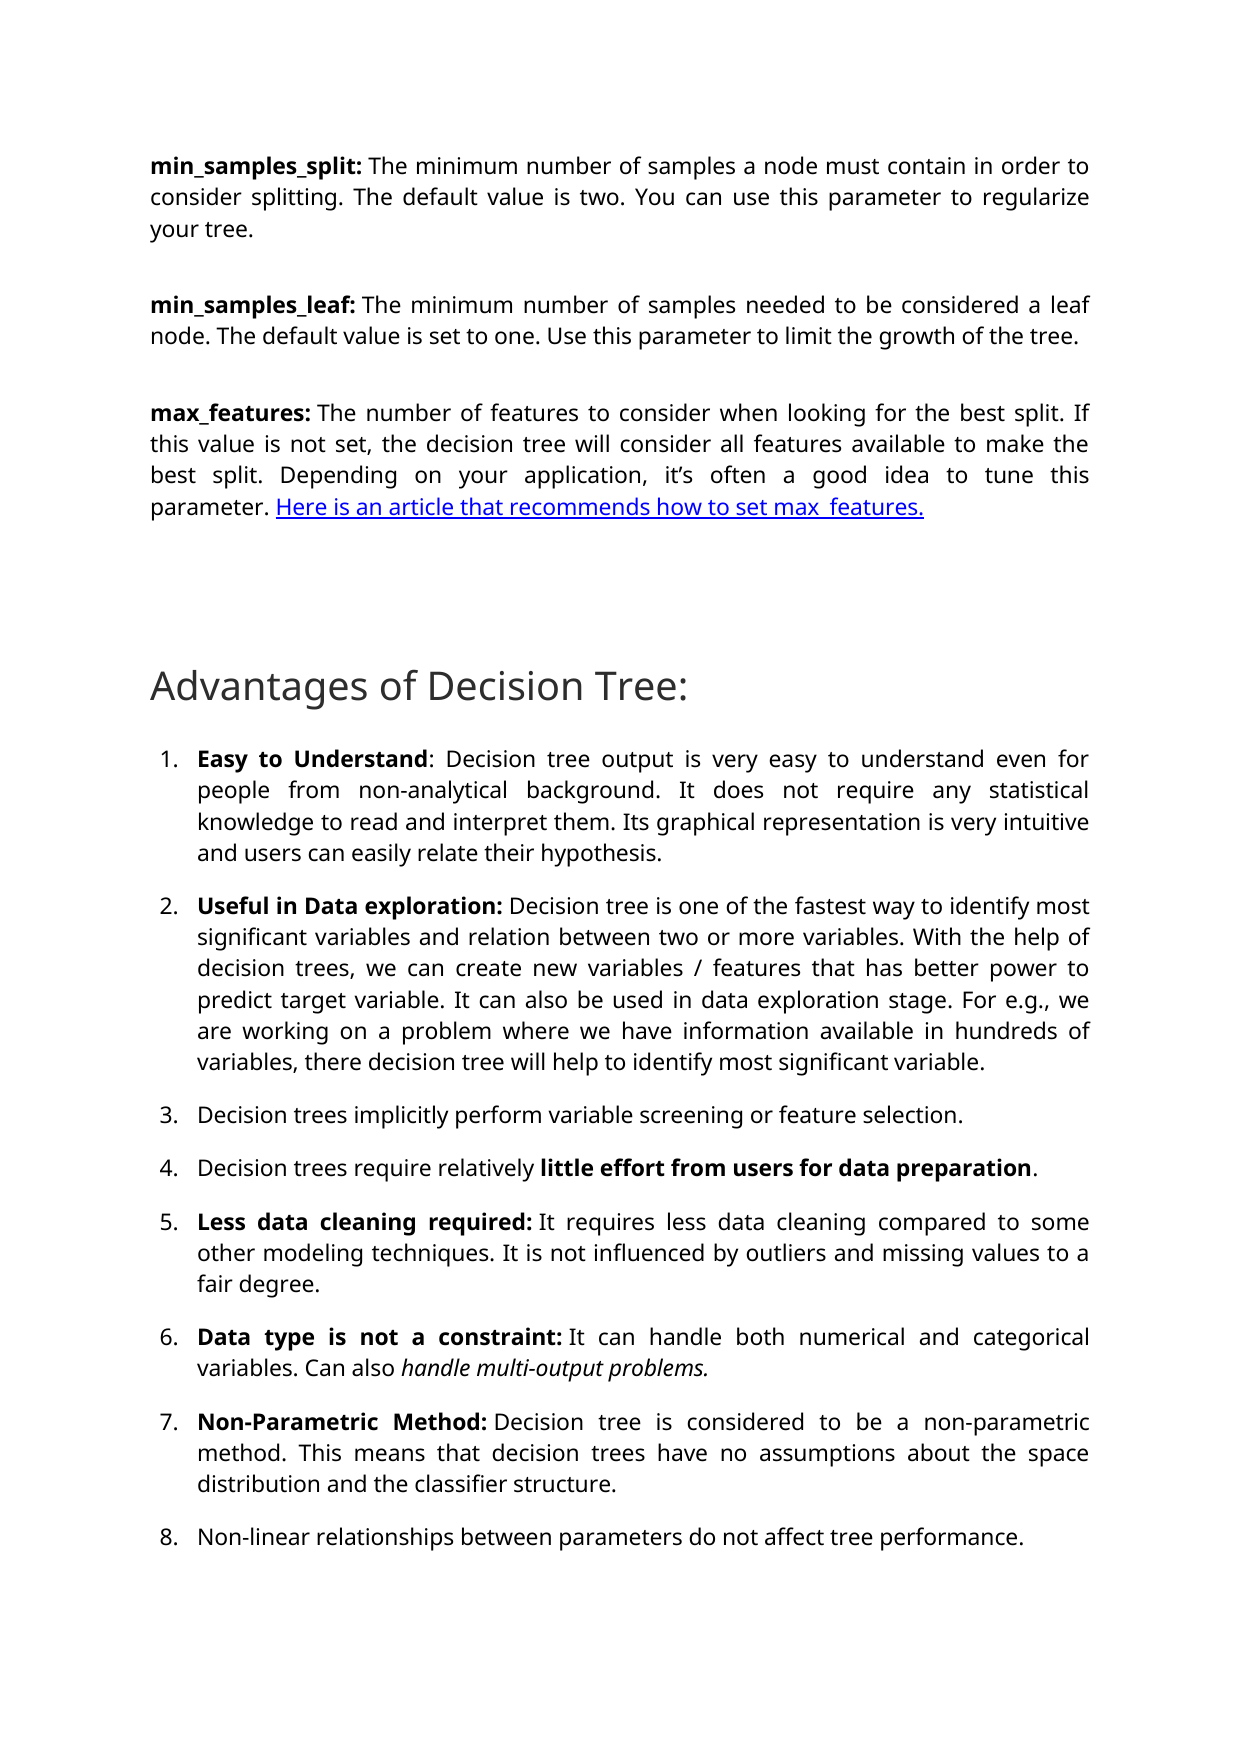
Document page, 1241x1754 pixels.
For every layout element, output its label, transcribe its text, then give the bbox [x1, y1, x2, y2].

list Non-linear relationships between parameters do not affect tree performance. [159, 1521, 1090, 1552]
list Useful in Data exploration: Decision tree is one of the fastest way to identify most significant variables and relation between two or more variables. With the help of decision trees, we can create new variables / features that has better power to predict target variable. It can also be used in data exploration stage. For e.g., we are working on a problem where we have information available in hundreds of variables, there decision tree will help to identify most significant variable. [159, 890, 1090, 1077]
text max_features: The number of features to consider when looking for the best split. If this value is not set, the decision tree will consider all features available to make the best split. Depending on your application, it’s often a good idea to tune this parameter. Here is an article that recommends how to set max_features. [150, 397, 1090, 522]
text Advantages of Decision Tree: [150, 658, 1090, 712]
text min_samples_split: The minimum number of samples a node must contain in order to consider splitting. The default value is two. You can use this parameter to regularize your tree. [150, 150, 1090, 244]
list Easy to Understand: Decision tree output is very easy to understand even for people from non-analytical background. It does not require any statistical knowledge to read and interpret them. Its graphical representation is very intuitive and users can easily relate their hypothesis. [159, 743, 1090, 868]
list Less data cleaning required: It requires less data cleaning compared to some other modeling techniques. It is not influenced by outliers and missing values to a fair degree. [159, 1205, 1090, 1299]
list Non-Parametric Method: Decision tree is considered to be a non-parametric method. This means that decision trees have no assumptions about the space distribution and the classifier structure. [159, 1405, 1090, 1499]
text min_samples_leaf: The minimum number of samples needed to be considered a leaf node. The default value is set to one. Use this parameter to limit the growth of the tree. [150, 289, 1090, 352]
list Decision trees require relatively little effort from users for data preparation. [159, 1152, 1090, 1183]
list Data type is not a constraint: It can handle both numerical and categorical variables. Can also handle multi-output problems. [159, 1321, 1090, 1383]
list Decision trees implicitly perform variable screening or feature selection. [159, 1099, 1090, 1130]
